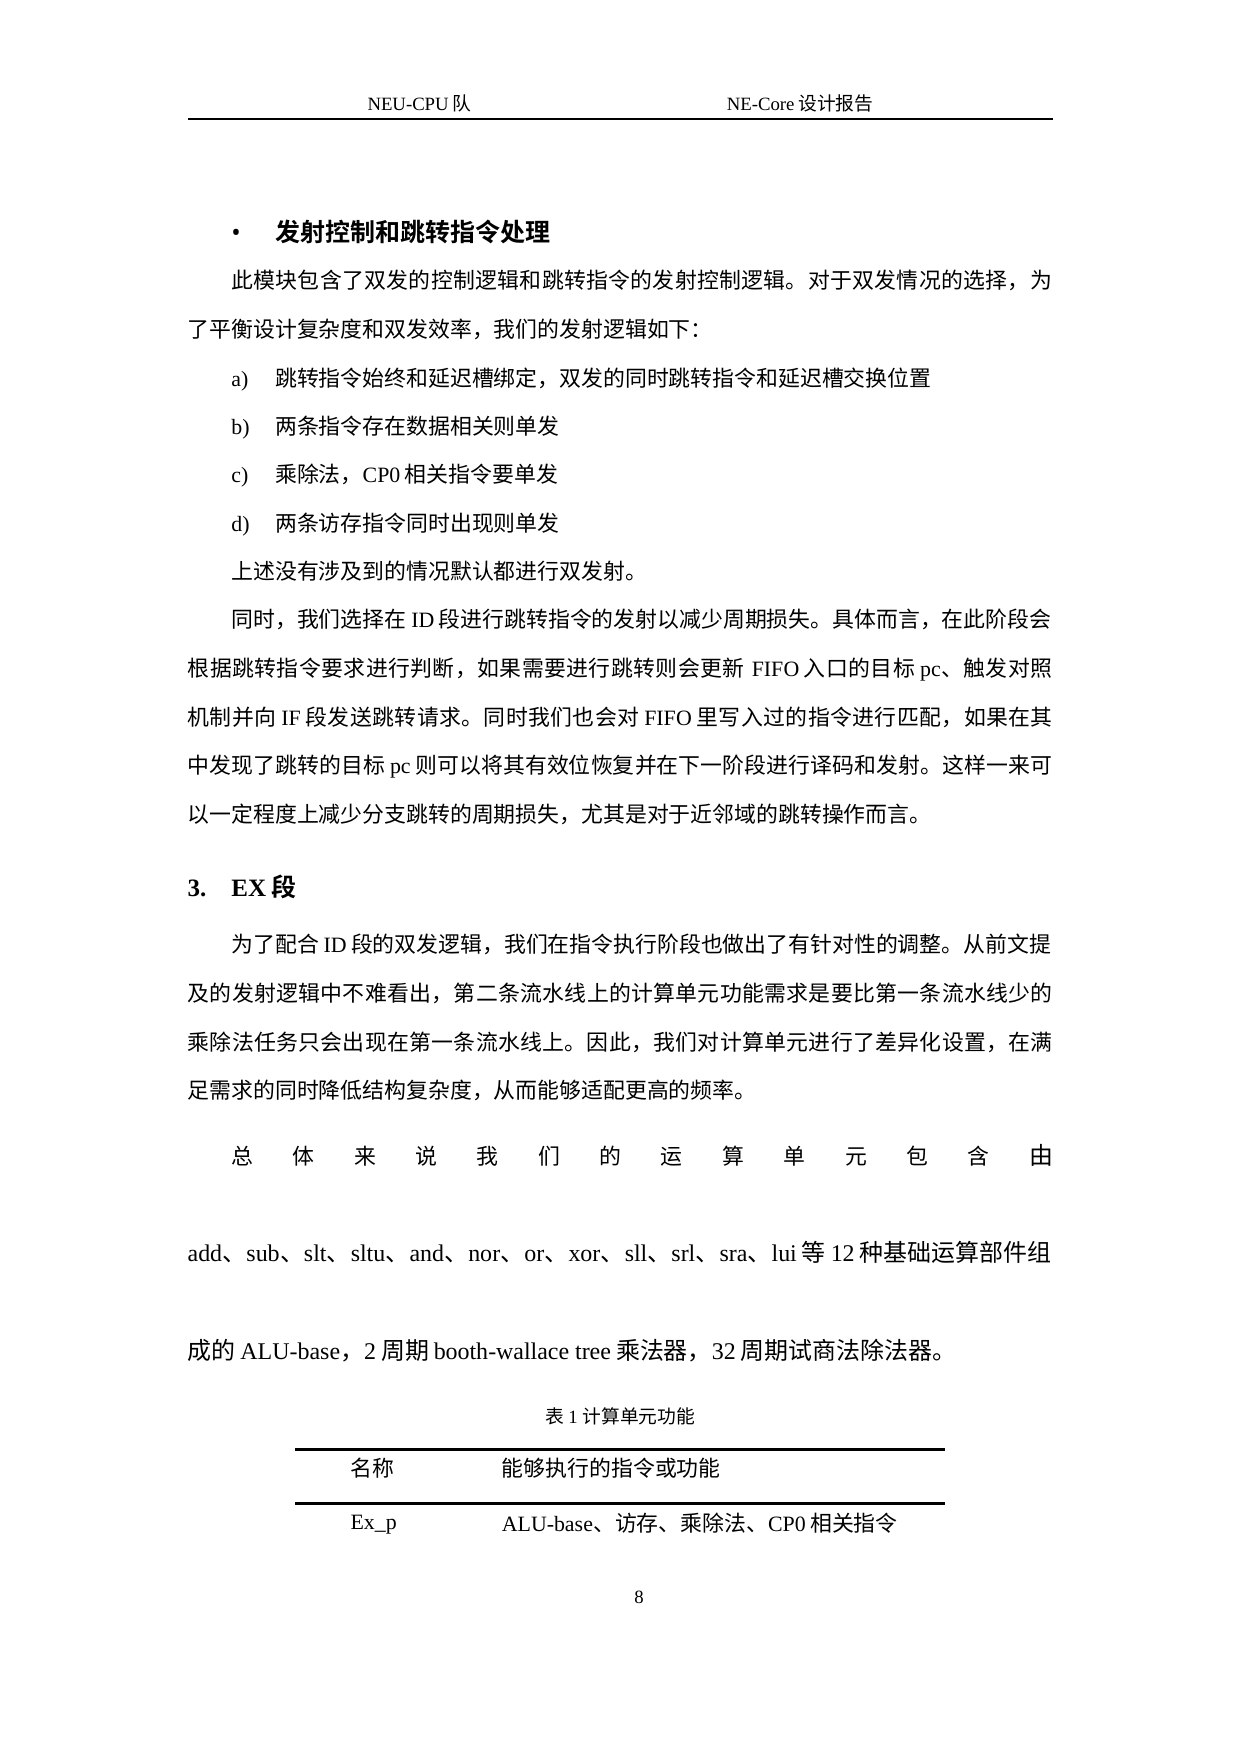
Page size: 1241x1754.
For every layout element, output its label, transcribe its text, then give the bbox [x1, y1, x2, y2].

text 此模块包含了双发的控制逻辑和跳转指令的发射控制逻辑。对于双发情况的选择，为了平衡设计复杂度和双发效率，我们的发射逻辑如下： [187, 263, 1053, 344]
list 跳转指令始终和延迟槽绑定，双发的同时跳转指令和延迟槽交换位置 [231, 360, 1053, 393]
table_cell Ex_p [295, 1505, 447, 1557]
text 上述没有涉及到的情况默认都进行双发射。 [187, 553, 1053, 586]
list 两条指令存在数据相关则单发 [231, 408, 1053, 441]
text 发射控制和跳转指令处理 [231, 198, 1053, 263]
list 两条访存指令同时出现则单发 [231, 505, 1053, 538]
list 乘除法，CP0相关指令要单发 [231, 457, 1053, 489]
text EX段 [187, 853, 1053, 918]
text 表1 计算单元功能 [187, 1399, 1053, 1431]
table_header 名称 [295, 1451, 447, 1502]
table_header 能够执行的指令或功能 [447, 1451, 945, 1502]
text 总体来说我们的运算单元包含由add、sub、slt、sltu、and、nor、or、xor、sll、srl、sra、lui等12种基础运算部件组成的ALU-base，2周期booth-wallace tree乘法器，32周期试商法除法器。 [187, 1121, 1053, 1381]
text 同时，我们选择在ID段进行跳转指令的发射以减少周期损失。具体而言，在此阶段会根据跳转指令要求进行判断，如果需要进行跳转则会更新FIFO入口的目标pc、触发对照机制并向IF段发送跳转请求。同时我们也会对FIFO里写入过的指令进行匹配，如果在其中发现了跳转的目标pc则可以将其有效位恢复并在下一阶段进行译码和发射。这样一来可以一定程度上减少分支跳转的周期损失，尤其是对于近邻域的跳转操作而言。 [187, 602, 1053, 829]
text 为了配合ID段的双发逻辑，我们在指令执行阶段也做出了有针对性的调整。从前文提及的发射逻辑中不难看出，第二条流水线上的计算单元功能需求是要比第一条流水线少的，乘除法任务只会出现在第一条流水线上。因此，我们对计算单元进行了差异化设置，在满足需求的同时降低结构复杂度，从而能够适配更高的频率。 [187, 927, 1053, 1106]
table_cell ALU-base、访存、乘除法、CP0相关指令 [447, 1505, 945, 1557]
